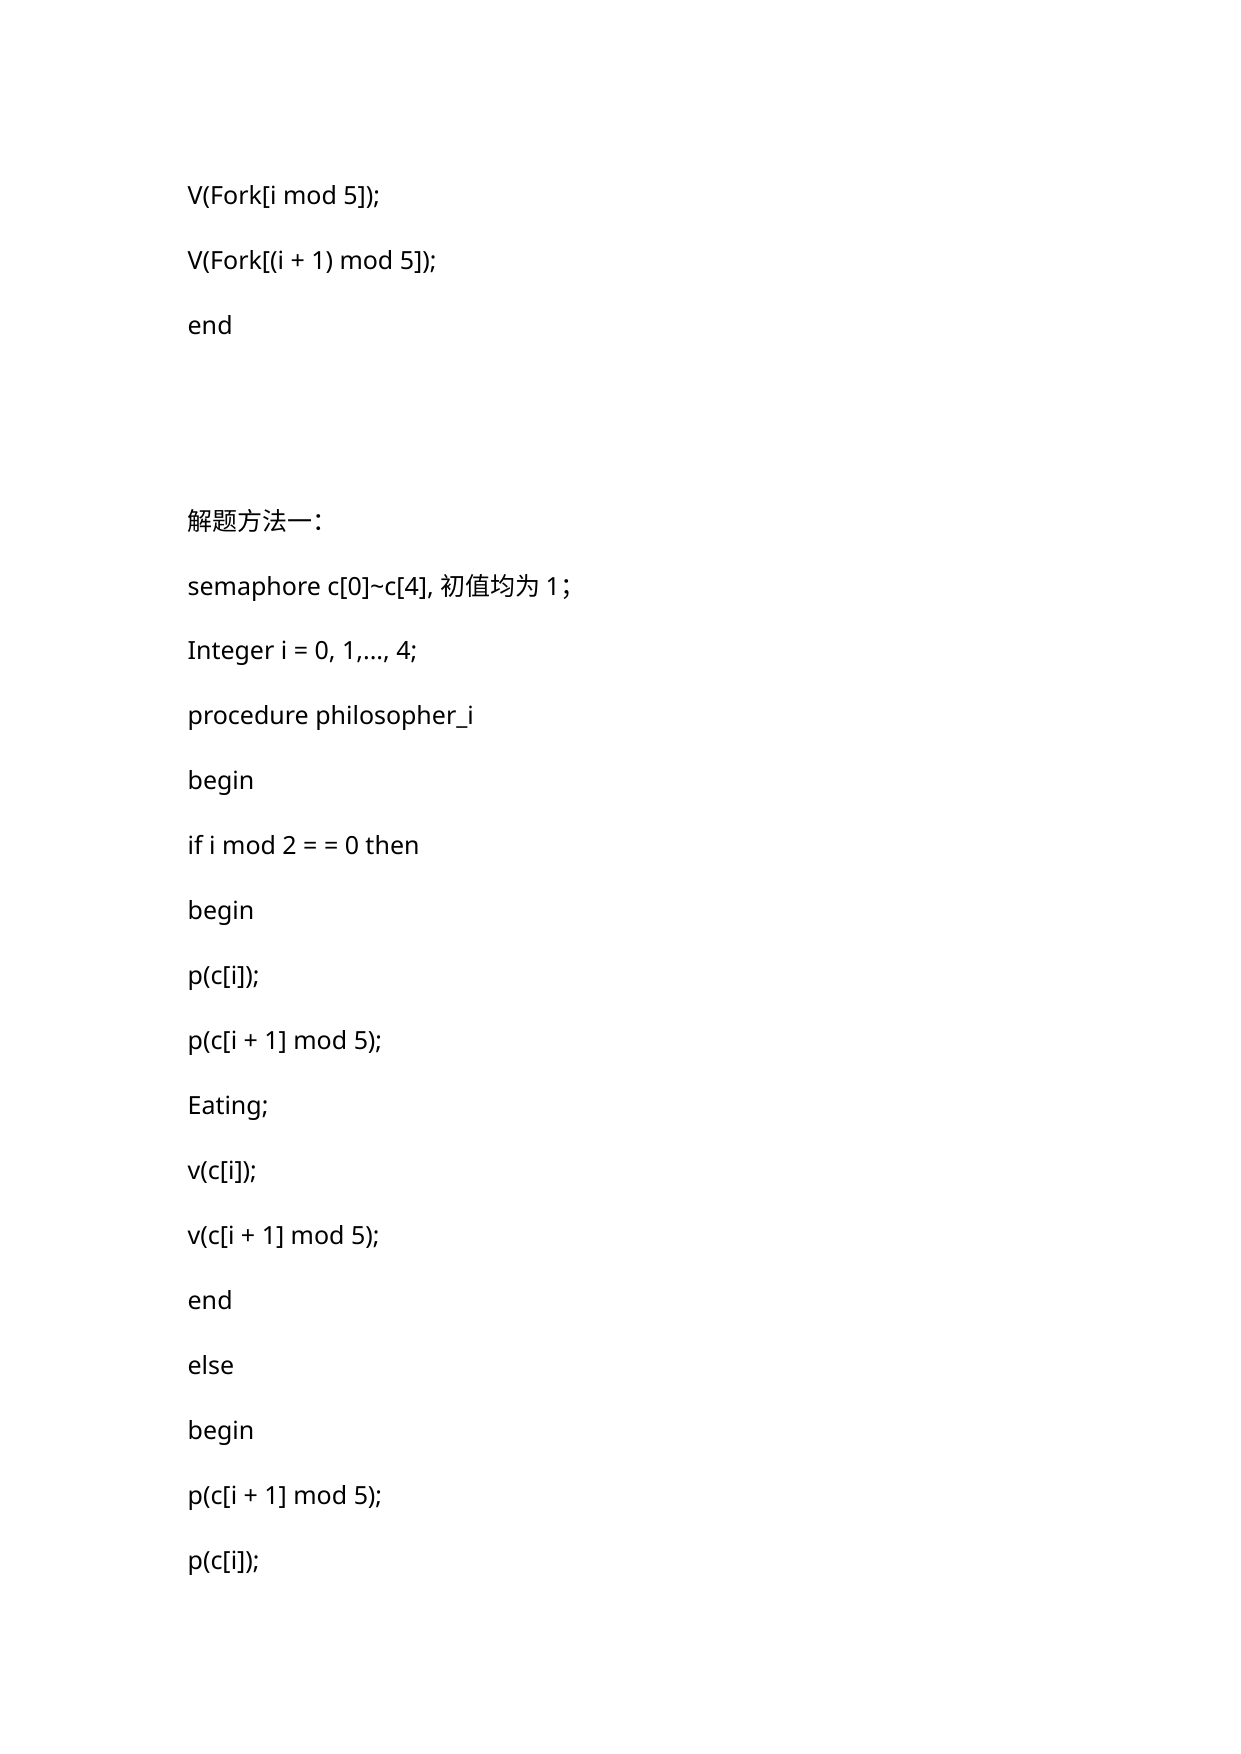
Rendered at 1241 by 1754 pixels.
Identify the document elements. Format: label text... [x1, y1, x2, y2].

text v(c[i + 1] mod 5); [187, 1202, 1053, 1267]
text p(c[i + 1] mod 5); [187, 1007, 1053, 1072]
text p(c[i]); [187, 1527, 1053, 1592]
text procedure philosopher_i [187, 682, 1053, 747]
text v(c[i]); [187, 1137, 1053, 1202]
text V(Fork[i mod 5]); [187, 162, 1053, 227]
text begin [187, 877, 1053, 942]
text p(c[i]); [187, 942, 1053, 1007]
text else [187, 1332, 1053, 1397]
text begin [187, 1397, 1053, 1462]
text V(Fork[(i + 1) mod 5]); [187, 227, 1053, 292]
text semaphore c[0]~c[4], 初值均为1； [187, 552, 1053, 617]
text p(c[i + 1] mod 5); [187, 1462, 1053, 1527]
text if i mod 2 = = 0 then [187, 812, 1053, 877]
text Integer i = 0, 1,..., 4; [187, 617, 1053, 682]
text end [187, 1267, 1053, 1332]
text begin [187, 747, 1053, 812]
text 解题方法一： [187, 487, 1053, 552]
text end [187, 292, 1053, 357]
text Eating; [187, 1072, 1053, 1137]
